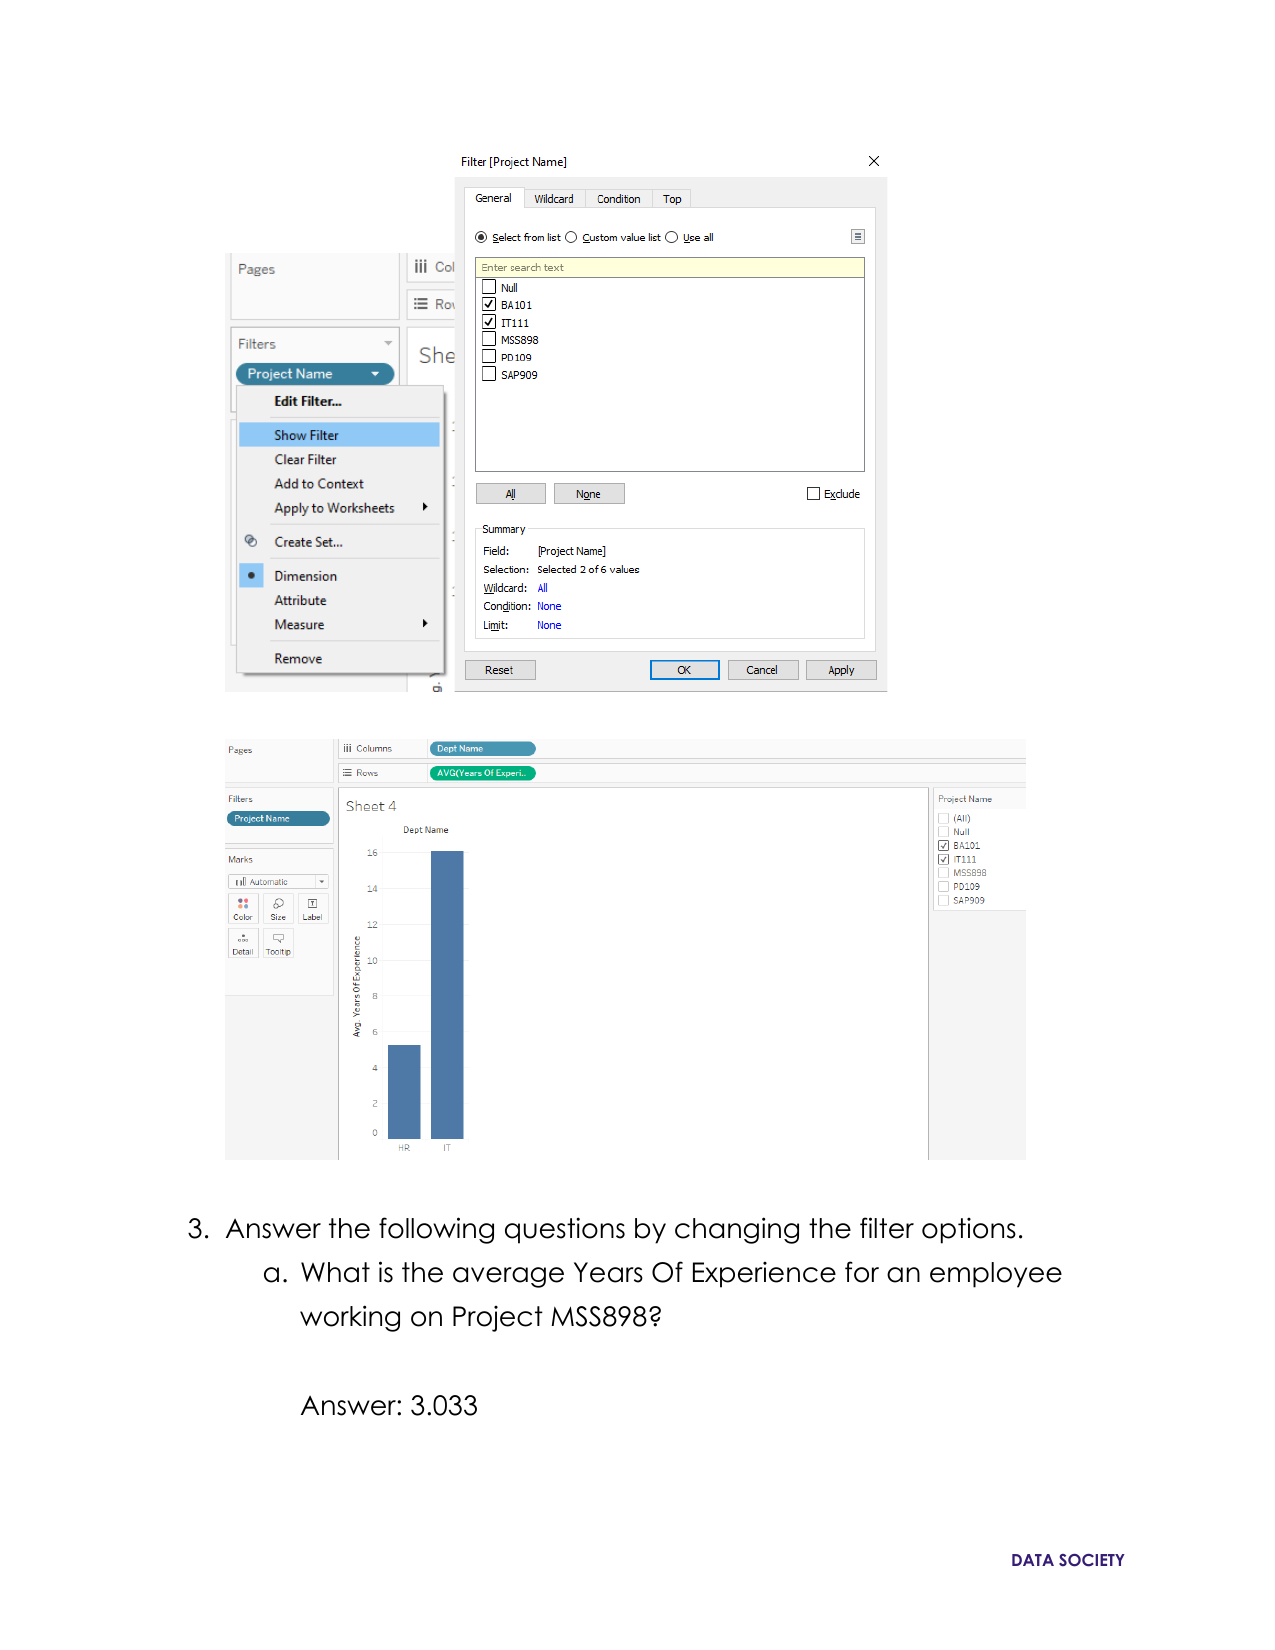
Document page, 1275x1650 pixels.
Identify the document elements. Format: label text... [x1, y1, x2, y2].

list Answer the following questions by changing the filter options. [187, 1208, 1125, 1246]
picture [225, 150, 888, 692]
picture [225, 739, 1026, 1160]
list What is the average Years Of Experience for an employee working on Project MSS898? [262, 1252, 1125, 1335]
text Answer: 3.033 [300, 1341, 1125, 1424]
